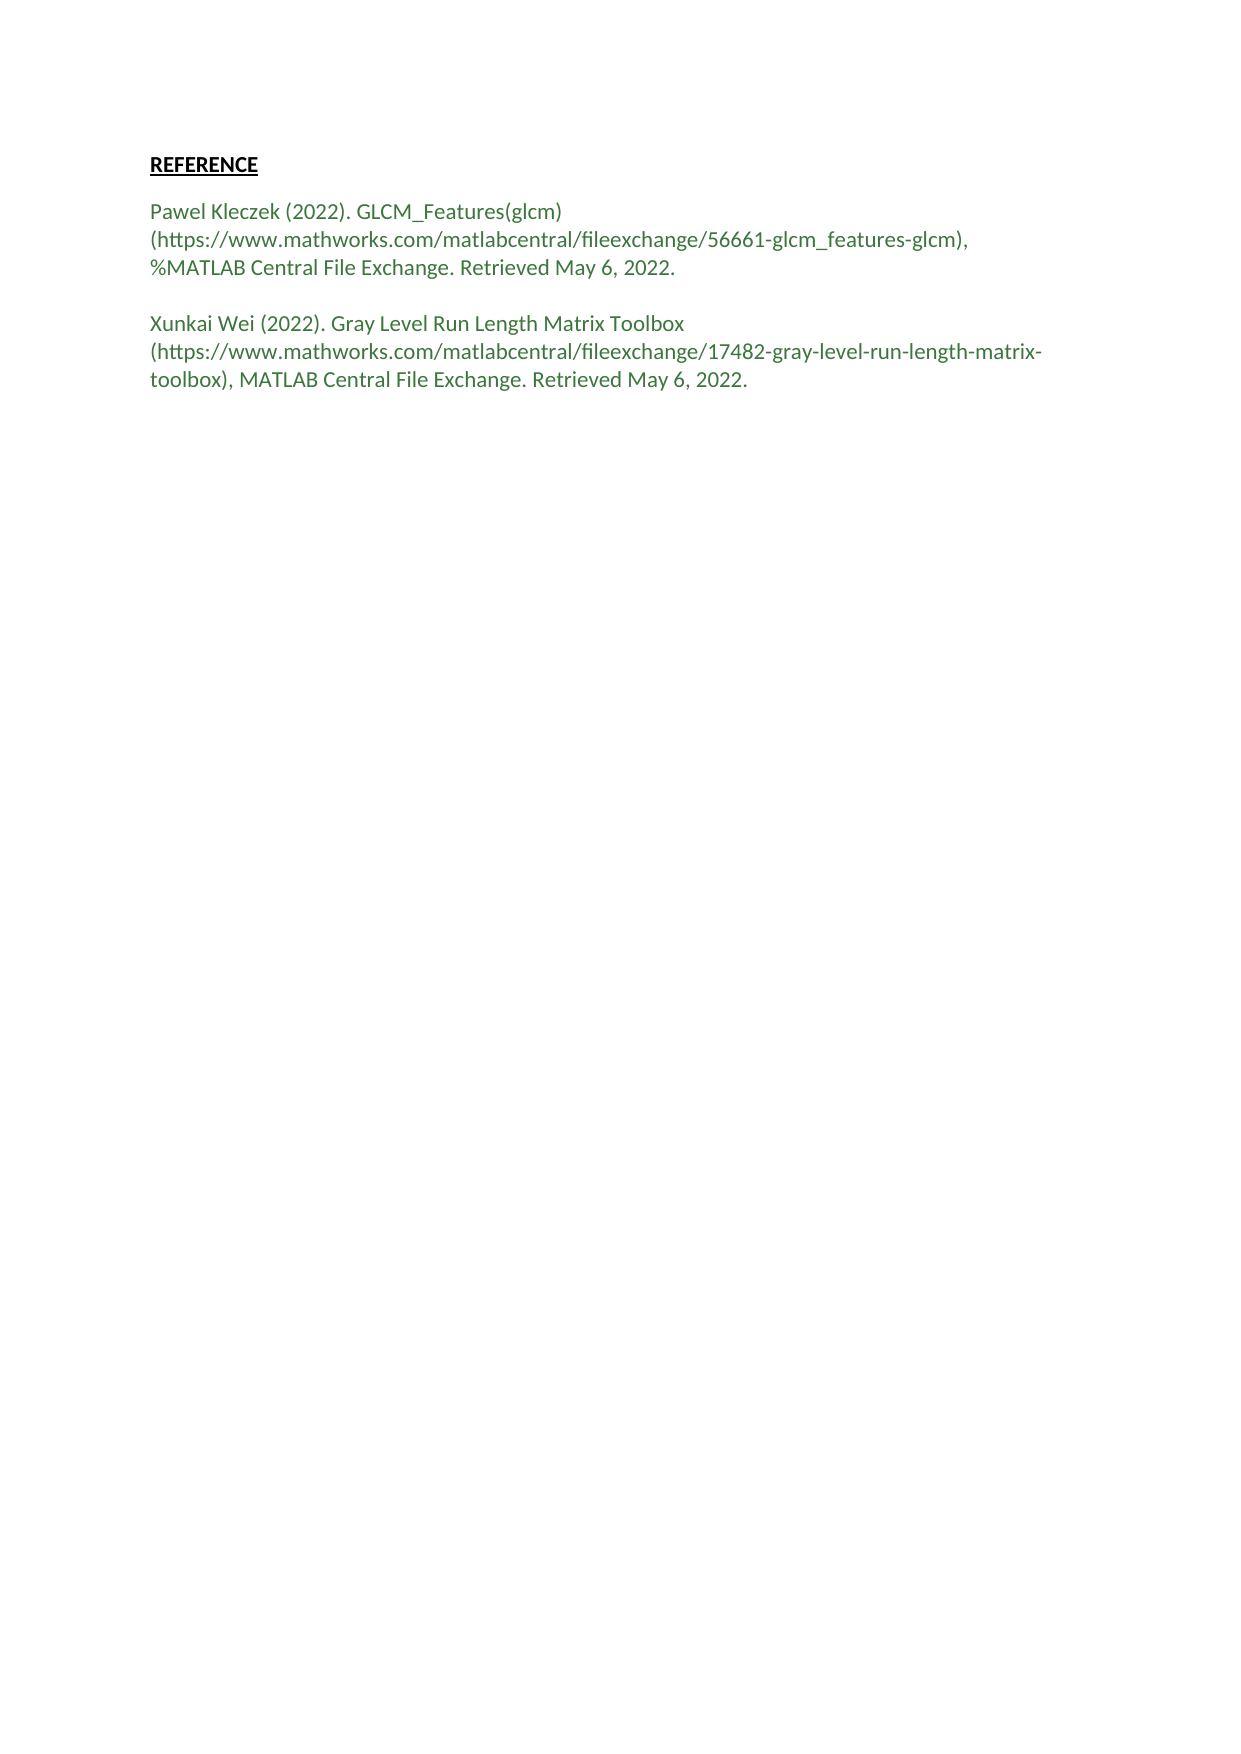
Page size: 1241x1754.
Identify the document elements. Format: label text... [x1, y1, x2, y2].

text Xunkai Wei (2022). Gray Level Run Length Matrix Toolbox (https://www.mathworks.com/matlabcentral/fileexchange/17482-gray-level-run-length-matrix-toolbox), MATLAB Central File Exchange. Retrieved May 6, 2022. [150, 309, 1090, 393]
text Pawel Kleczek (2022). GLCM_Features(glcm) (https://www.mathworks.com/matlabcentral/fileexchange/56661-glcm_features-glcm), [150, 197, 1090, 253]
text %MATLAB Central File Exchange. Retrieved May 6, 2022. [150, 253, 1090, 281]
text REFERENCE [150, 150, 1090, 178]
